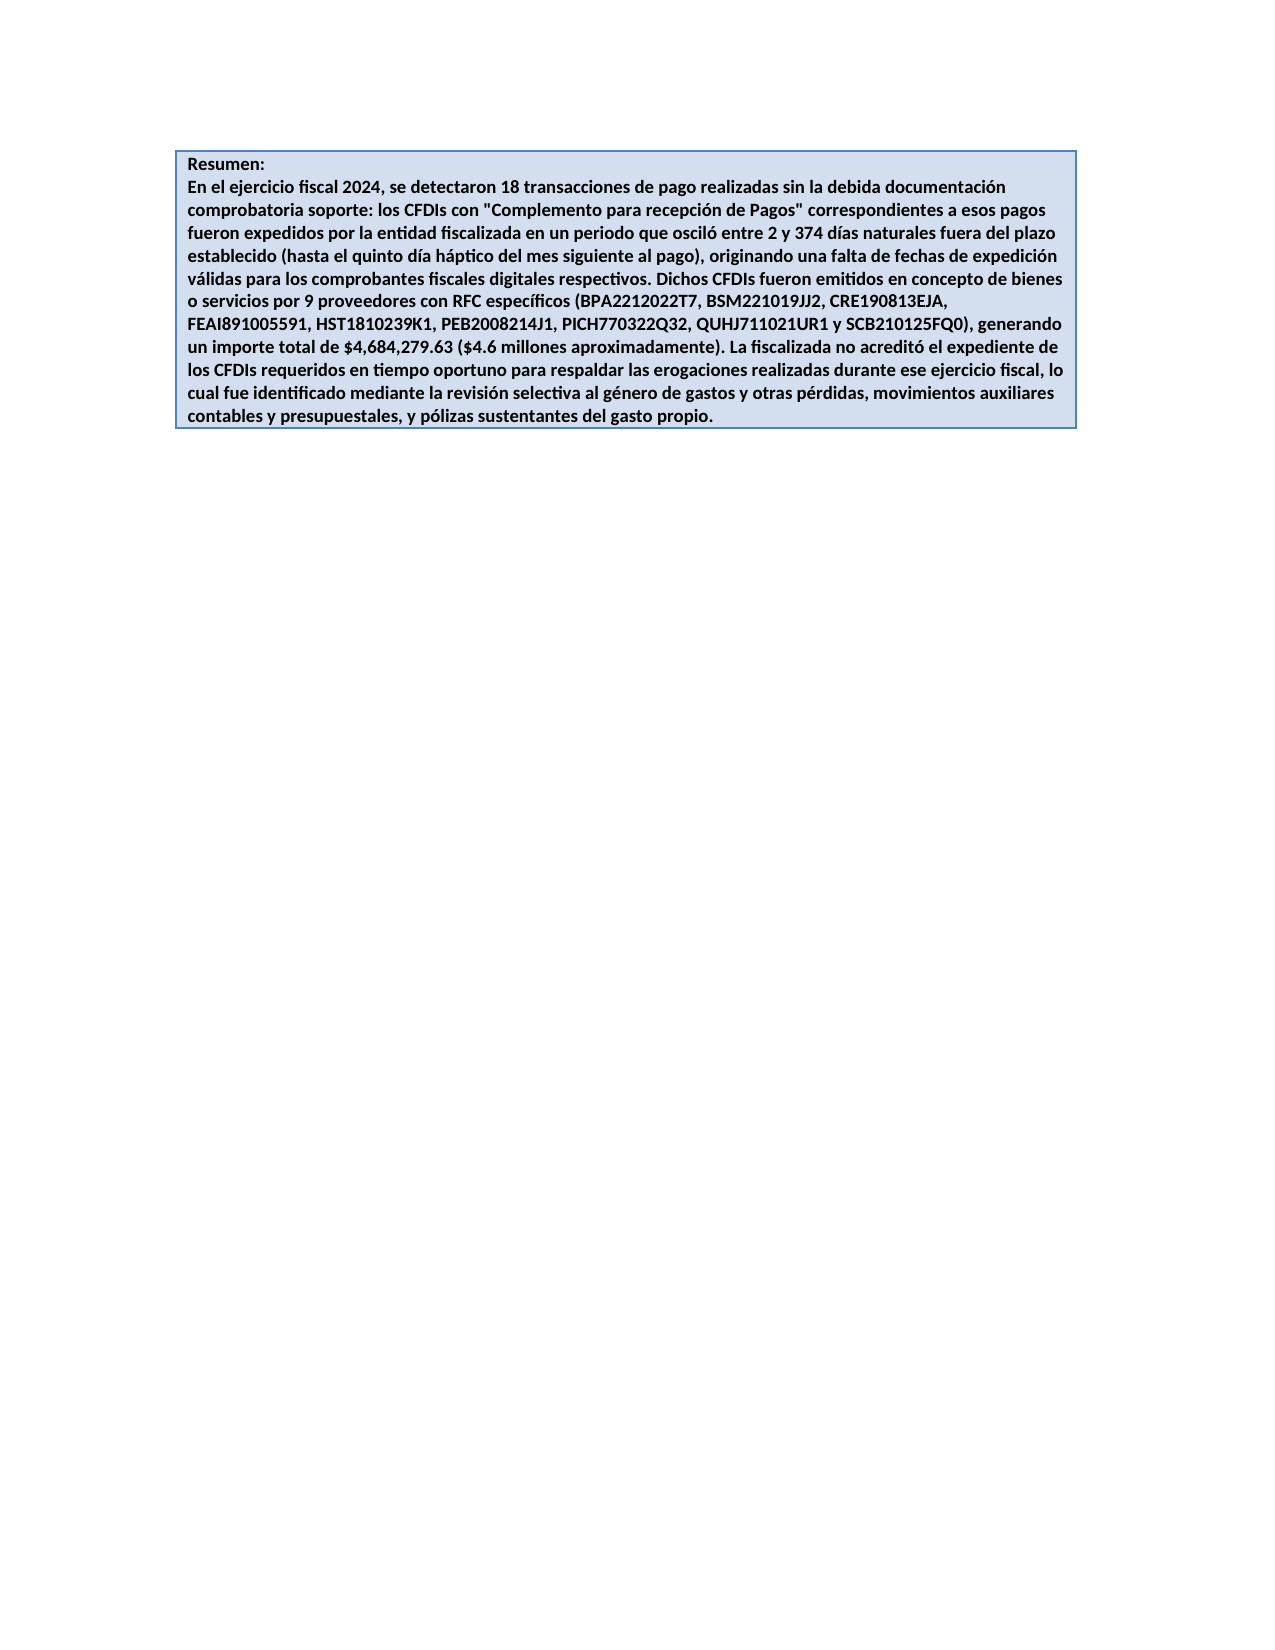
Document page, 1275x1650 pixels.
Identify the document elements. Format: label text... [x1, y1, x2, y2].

table_cell Resumen: En el ejercicio fiscal 2024, se detectaron 18 transacciones de pago realizadas sin la debida documentación comprobatoria soporte: los CFDIs con "Complemento para recepción de Pagos" correspondientes a esos pagos fueron expedidos por la entidad fiscalizada en un periodo que osciló entre 2 y 374 días naturales fuera del plazo establecido (hasta el quinto día háptico del mes siguiente al pago), originando una falta de fechas de expedición válidas para los comprobantes fiscales digitales respectivos. Dichos CFDIs fueron emitidos en concepto de bienes o servicios por 9 proveedores con RFC específicos (BPA2212022T7, BSM221019JJ2, CRE190813EJA, FEAI891005591, HST1810239K1, PEB2008214J1, PICH770322Q32, QUHJ711021UR1 y SCB210125FQ0), generando un importe total de $4,684,279.63 ($4.6 millones aproximadamente). La fiscalizada no acreditó el expediente de los CFDIs requeridos en tiempo oportuno para respaldar las erogaciones realizadas durante ese ejercicio fiscal, lo cual fue identificado mediante la revisión selectiva al género de gastos y otras pérdidas, movimientos auxiliares contables y presupuestales, y pólizas sustentantes del gasto propio. [177, 152, 1075, 427]
